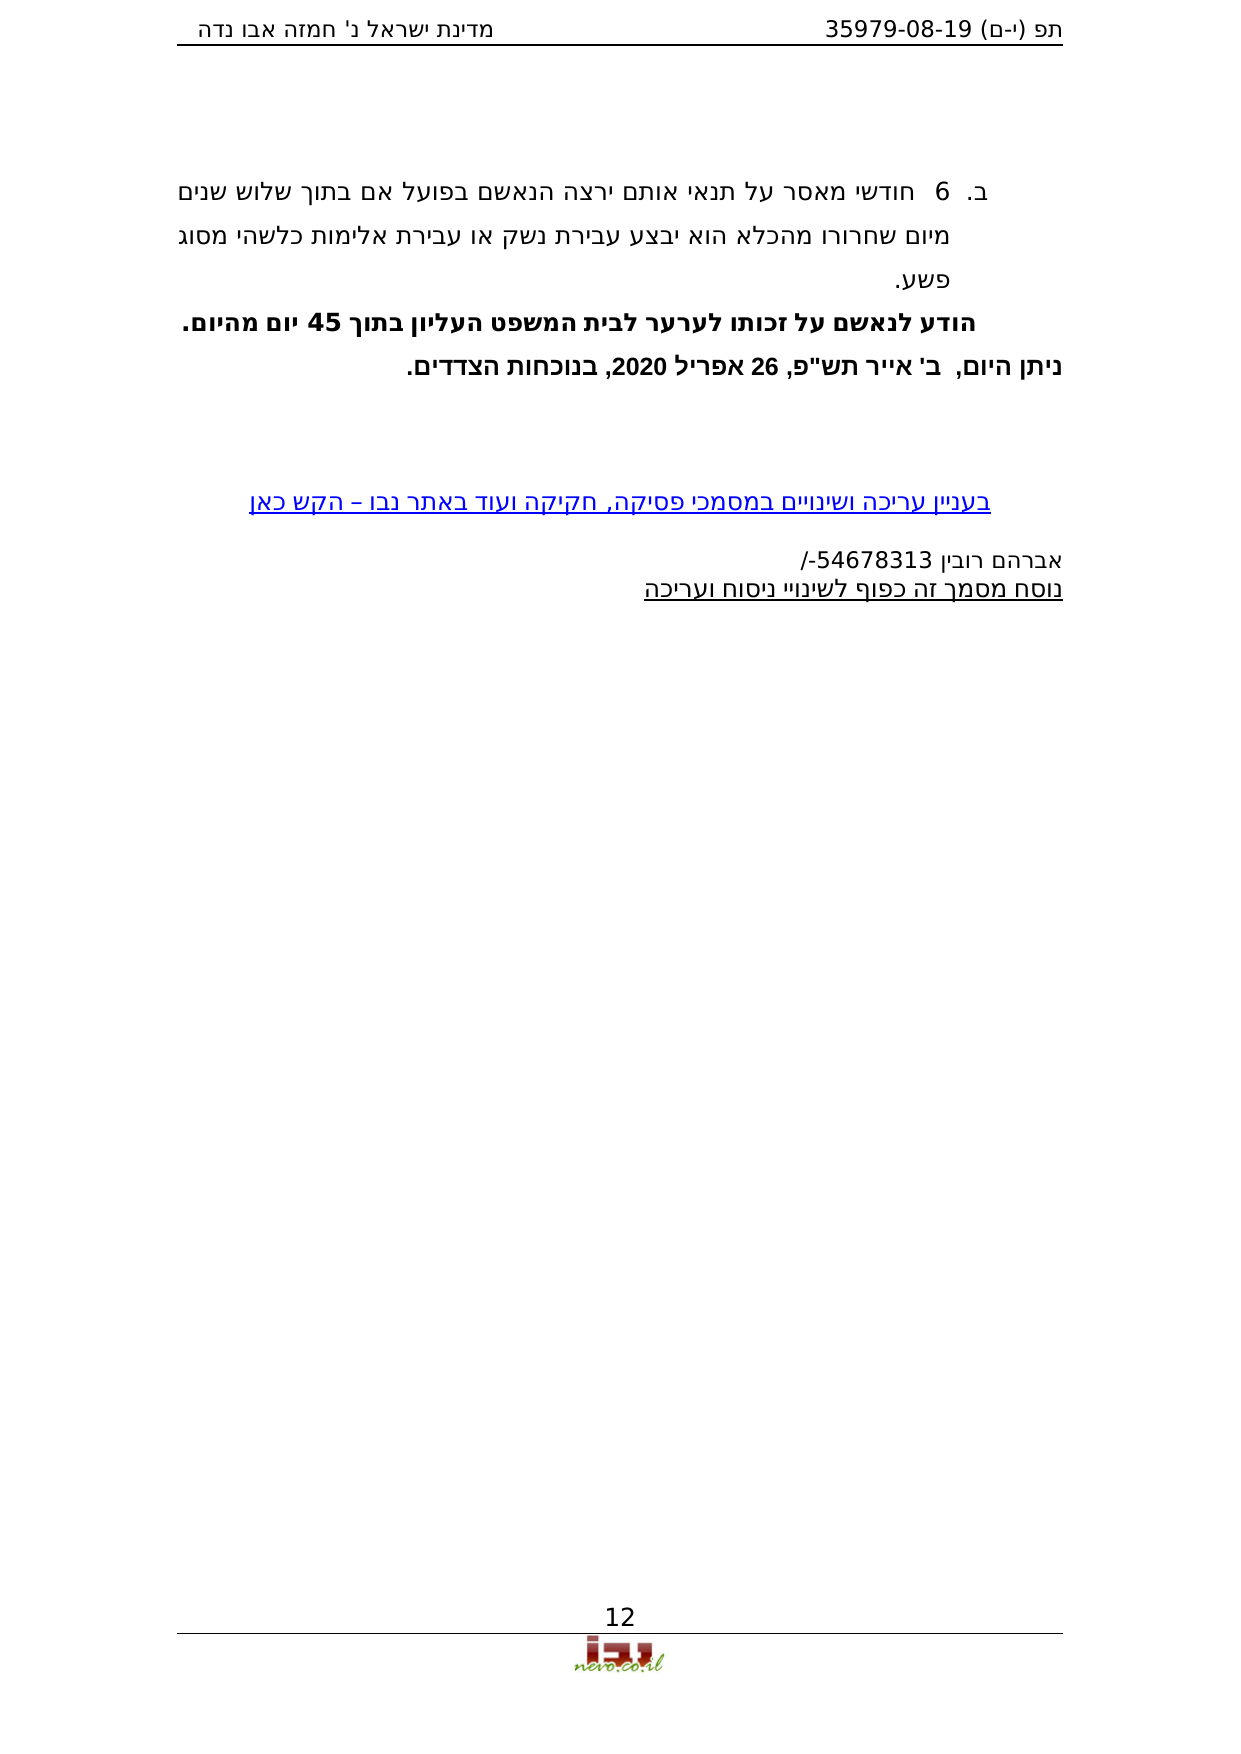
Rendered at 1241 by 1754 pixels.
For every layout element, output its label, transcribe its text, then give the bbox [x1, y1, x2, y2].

text 54678313הודע לנאשם על זכותו לערער לבית המשפט העליון בתוך 45 יום מהיום. [177, 309, 988, 338]
text בעניין עריכה ושינויים במסמכי פסיקה, חקיקה ועוד באתר נבו – הקש כאן [177, 487, 1063, 516]
text אברהם רובין 54678313-/ [177, 548, 1063, 574]
text נוסח מסמך זה כפוף לשינויי ניסוח ועריכה [177, 574, 1063, 603]
list 51293716 חודשי מאסר על תנאי אותם ירצה הנאשם בפועל אם בתוך שלוש שנים מיום שחרורו מהכלא הוא יבצע עבירת נשק או עבירת אלימות כלשהי מסוג פשע. [177, 177, 988, 294]
picture [574, 1635, 666, 1673]
text ניתן היום, ב' אייר תש"פ, 26 אפריל 2020, בנוכחות הצדדים. [177, 352, 1063, 381]
